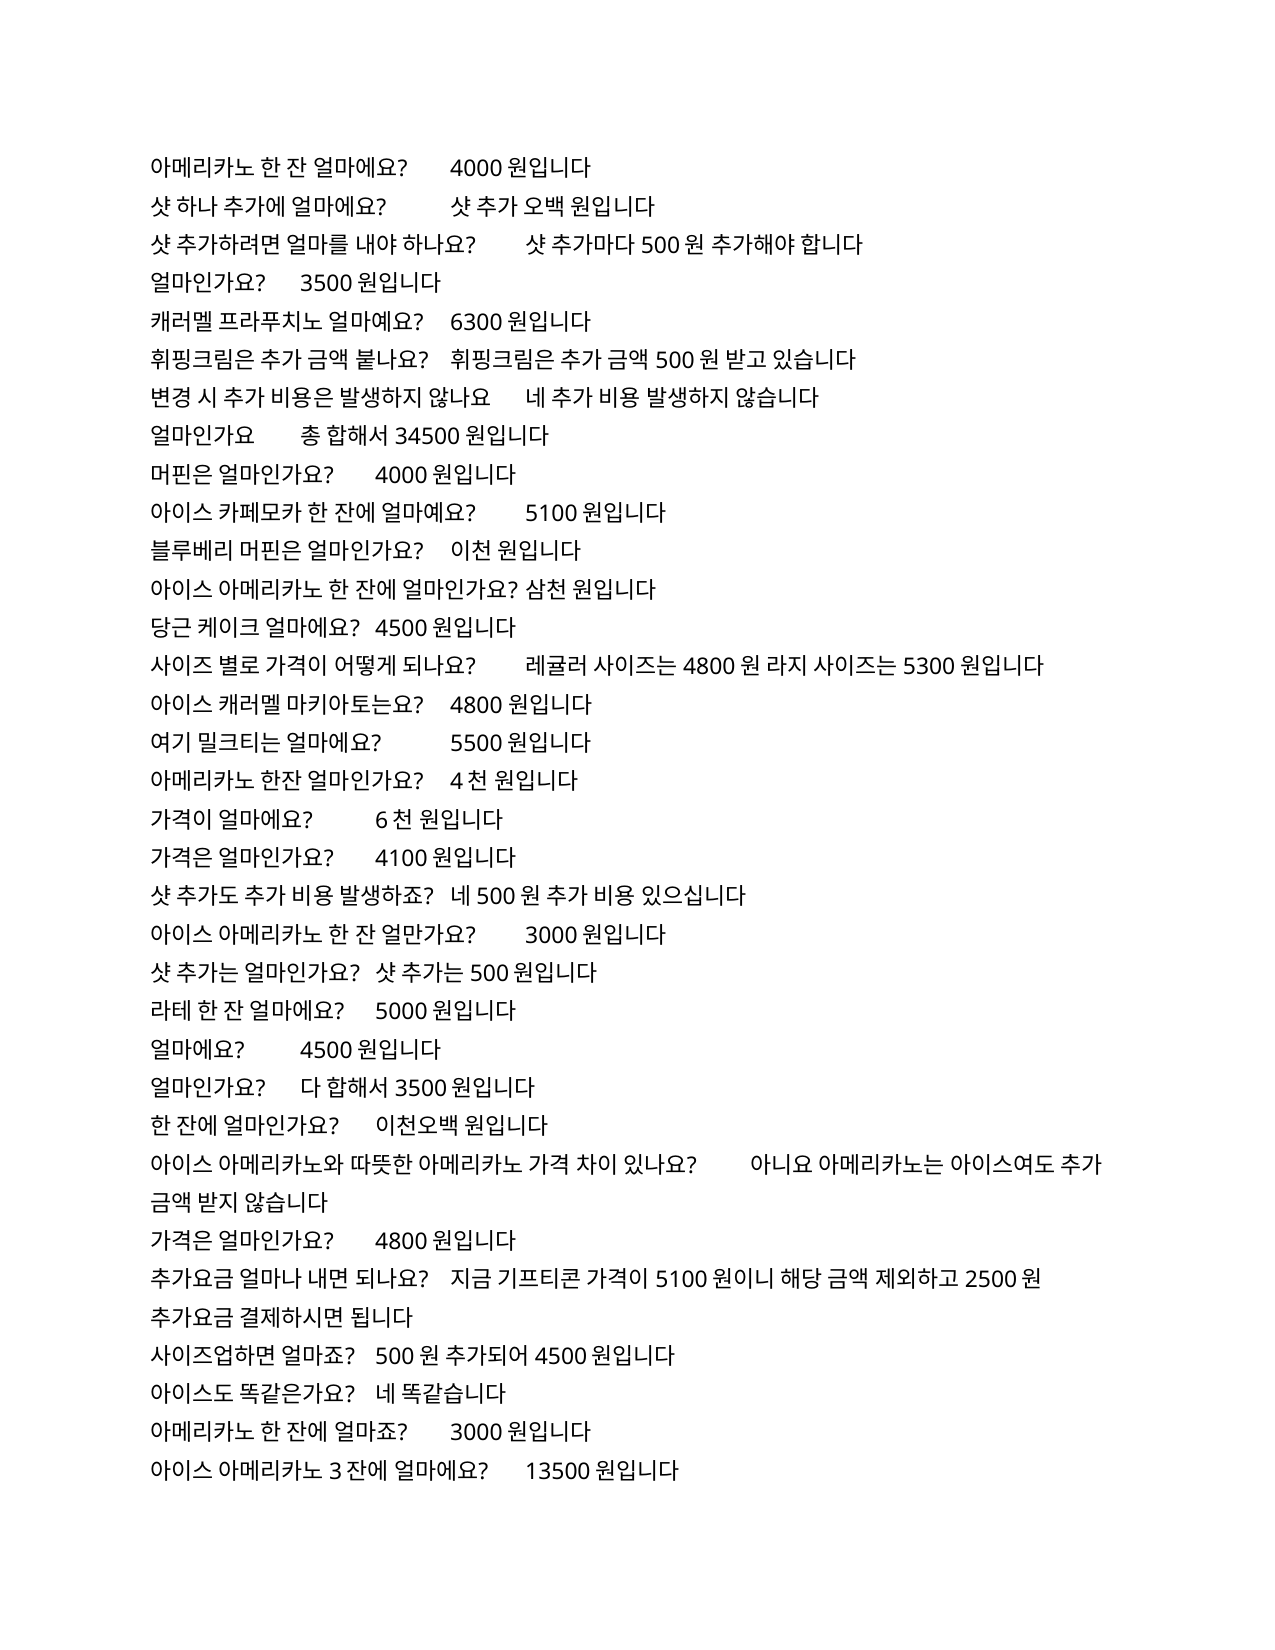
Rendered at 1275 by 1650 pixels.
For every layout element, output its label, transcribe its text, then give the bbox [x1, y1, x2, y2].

text 추가요금 얼마나 내면 되나요? 지금 기프티콘 가격이 5100원이니 해당 금액 제외하고 2500원 추가요금 결제하시면 됩니다 [150, 1261, 1125, 1333]
text 휘핑크림은 추가 금액 붙나요? 휘핑크림은 추가 금액 500원 받고 있습니다 [150, 342, 1125, 375]
text 아이스 캐러멜 마키아토는요? 4800 원입니다 [150, 687, 1125, 720]
text 얼마에요? 4500원입니다 [150, 1032, 1125, 1065]
text 아이스 아메리카노 한 잔에 얼마인가요? 삼천 원입니다 [150, 572, 1125, 605]
text 얼마인가요 총 합해서 34500원입니다 [150, 418, 1125, 452]
text 가격이 얼마에요? 6천 원입니다 [150, 802, 1125, 835]
text 아이스 아메리카노와 따뜻한 아메리카노 가격 차이 있나요? 아니요 아메리카노는 아이스여도 추가 금액 받지 않습니다 [150, 1147, 1125, 1218]
text 블루베리 머핀은 얼마인가요? 이천 원입니다 [150, 533, 1125, 567]
text 라테 한 잔 얼마에요? 5000원입니다 [150, 993, 1125, 1027]
text 사이즈업하면 얼마죠? 500원 추가되어 4500원입니다 [150, 1338, 1125, 1371]
text 머핀은 얼마인가요? 4000원입니다 [150, 457, 1125, 490]
text 샷 추가는 얼마인가요? 샷 추가는 500원입니다 [150, 955, 1125, 988]
text 아메리카노 한 잔에 얼마죠? 3000원입니다 [150, 1414, 1125, 1448]
text 변경 시 추가 비용은 발생하지 않나요 네 추가 비용 발생하지 않습니다 [150, 380, 1125, 413]
text 아이스 카페모카 한 잔에 얼마예요? 5100원입니다 [150, 495, 1125, 528]
text 한 잔에 얼마인가요? 이천오백 원입니다 [150, 1108, 1125, 1142]
text 샷 추가도 추가 비용 발생하죠? 네 500원 추가 비용 있으십니다 [150, 878, 1125, 912]
text 샷 하나 추가에 얼마에요? 샷 추가 오백 원입니다 [150, 188, 1125, 222]
text 당근 케이크 얼마에요? 4500원입니다 [150, 610, 1125, 643]
text 아메리카노 한잔 얼마인가요? 4천 원입니다 [150, 763, 1125, 797]
text 아이스도 똑같은가요? 네 똑같습니다 [150, 1376, 1125, 1409]
text 가격은 얼마인가요? 4800원입니다 [150, 1223, 1125, 1256]
text 아메리카노 한 잔 얼마에요? 4000원입니다 [150, 150, 1125, 183]
text 얼마인가요? 다 합해서 3500원입니다 [150, 1070, 1125, 1103]
text 사이즈 별로 가격이 어떻게 되나요? 레귤러 사이즈는 4800원 라지 사이즈는 5300원입니다 [150, 648, 1125, 682]
text 여기 밀크티는 얼마에요? 5500원입니다 [150, 725, 1125, 758]
text 아이스 아메리카노 한 잔 얼만가요? 3000원입니다 [150, 917, 1125, 950]
text 샷 추가하려면 얼마를 내야 하나요? 샷 추가마다 500원 추가해야 합니다 [150, 227, 1125, 260]
text 가격은 얼마인가요? 4100원입니다 [150, 840, 1125, 873]
text 아이스 아메리카노 3잔에 얼마에요? 13500원입니다 [150, 1453, 1125, 1486]
text 얼마인가요? 3500원입니다 [150, 265, 1125, 298]
text 캐러멜 프라푸치노 얼마예요? 6300원입니다 [150, 303, 1125, 337]
